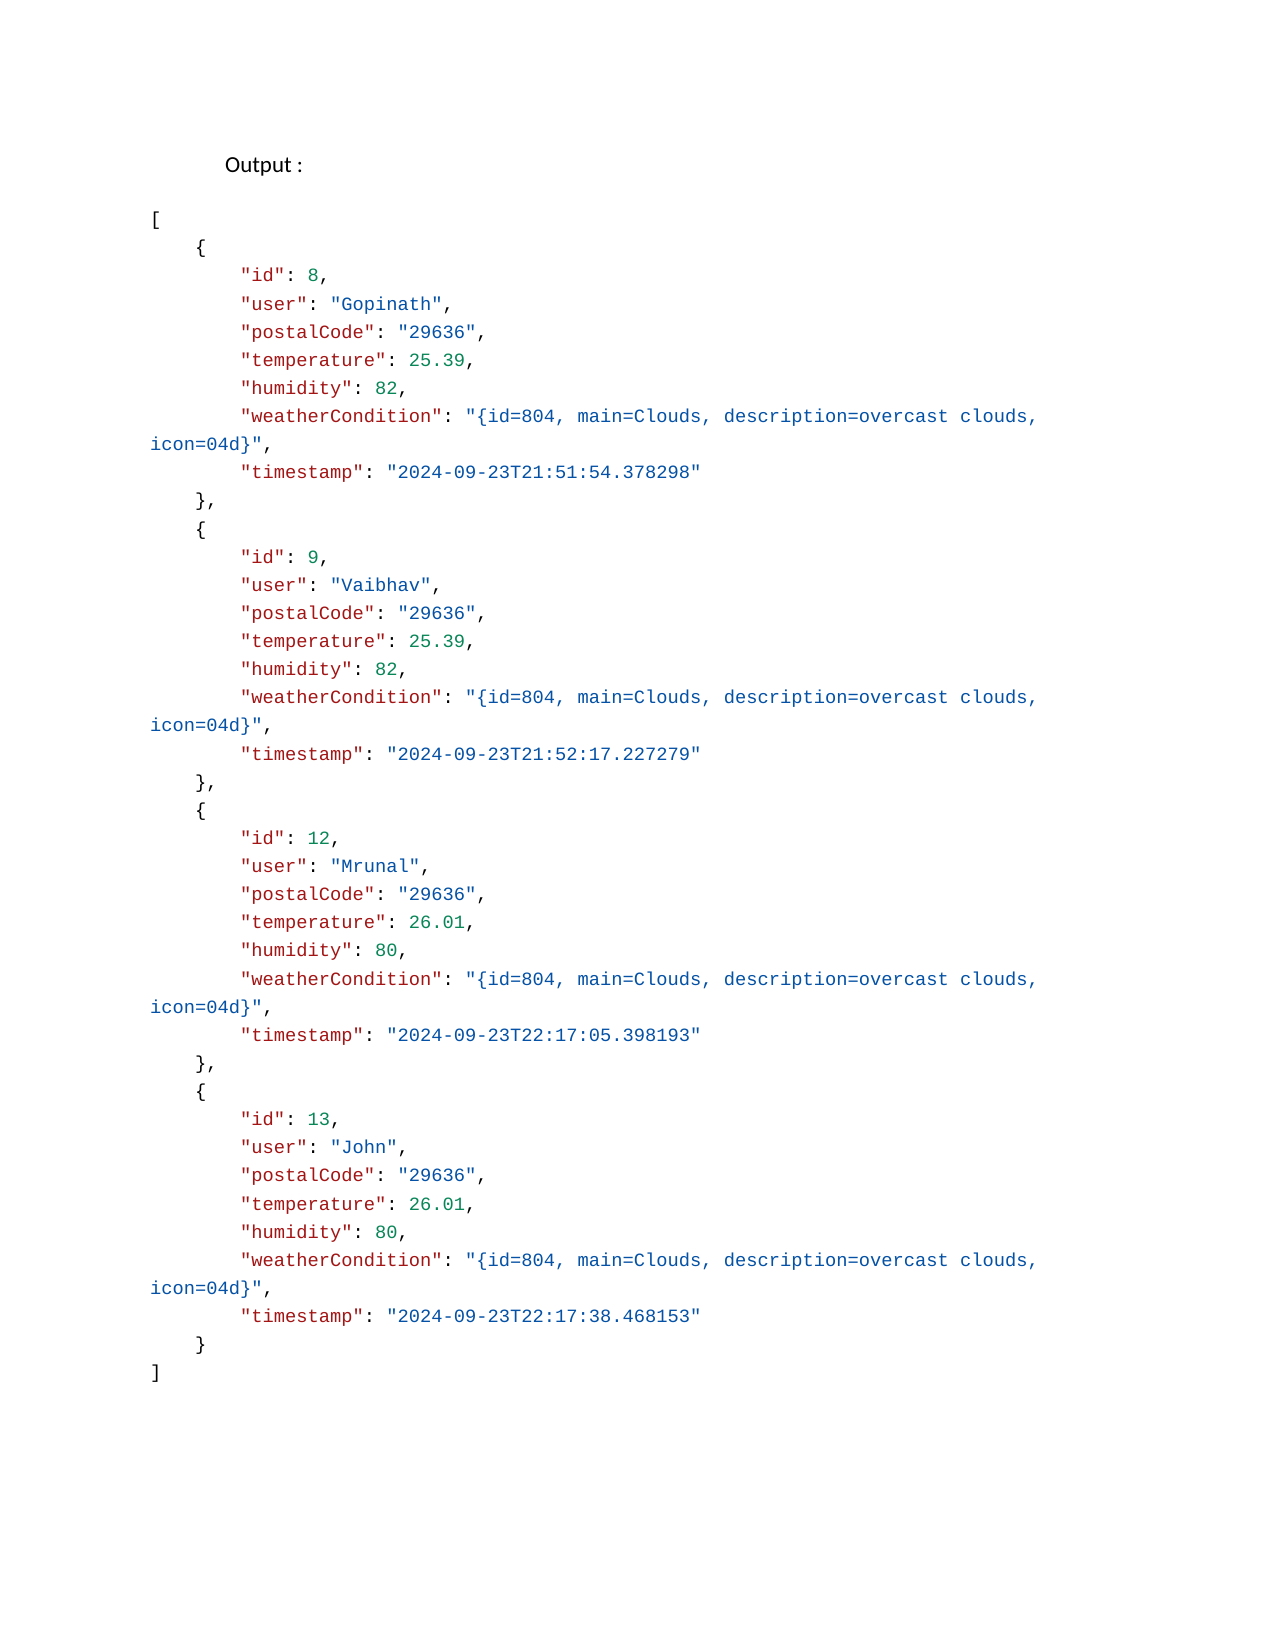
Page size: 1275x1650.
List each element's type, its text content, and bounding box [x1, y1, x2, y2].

text "postalCode": "29636", [150, 878, 1125, 906]
text ] [150, 1356, 1125, 1384]
text "humidity": 82, [150, 653, 1125, 681]
text }, [150, 1047, 1125, 1075]
text "user": "John", [150, 1131, 1125, 1159]
text "temperature": 25.39, [150, 625, 1125, 653]
text }, [150, 484, 1125, 512]
text "humidity": 80, [150, 1216, 1125, 1244]
text "temperature": 26.01, [150, 1187, 1125, 1216]
text "id": 9, [150, 541, 1125, 569]
text "timestamp": "2024-09-23T22:17:38.468153" [150, 1300, 1125, 1328]
text "temperature": 26.01, [150, 906, 1125, 934]
text "id": 12, [150, 822, 1125, 850]
list Output : [225, 150, 1125, 178]
text "weatherCondition": "{id=804, main=Clouds, description=overcast clouds, icon=04d}", [150, 962, 1125, 1019]
text "timestamp": "2024-09-23T21:52:17.227279" [150, 737, 1125, 766]
text "weatherCondition": "{id=804, main=Clouds, description=overcast clouds, icon=04d}", [150, 400, 1125, 456]
text { [150, 512, 1125, 541]
text } [150, 1328, 1125, 1356]
text "humidity": 82, [150, 372, 1125, 400]
text "user": "Gopinath", [150, 287, 1125, 316]
text }, [150, 766, 1125, 794]
text "humidity": 80, [150, 934, 1125, 962]
text "user": "Vaibhav", [150, 569, 1125, 597]
text "timestamp": "2024-09-23T22:17:05.398193" [150, 1019, 1125, 1047]
text { [150, 231, 1125, 259]
text "id": 13, [150, 1103, 1125, 1131]
text "postalCode": "29636", [150, 597, 1125, 625]
text "id": 8, [150, 259, 1125, 287]
text "postalCode": "29636", [150, 1159, 1125, 1187]
text "temperature": 25.39, [150, 344, 1125, 372]
text [ [150, 203, 1125, 231]
text "timestamp": "2024-09-23T21:51:54.378298" [150, 456, 1125, 484]
text "user": "Mrunal", [150, 850, 1125, 878]
text { [150, 794, 1125, 822]
text "weatherCondition": "{id=804, main=Clouds, description=overcast clouds, icon=04d}", [150, 681, 1125, 737]
text { [150, 1075, 1125, 1103]
text "weatherCondition": "{id=804, main=Clouds, description=overcast clouds, icon=04d}", [150, 1244, 1125, 1300]
text "postalCode": "29636", [150, 316, 1125, 344]
